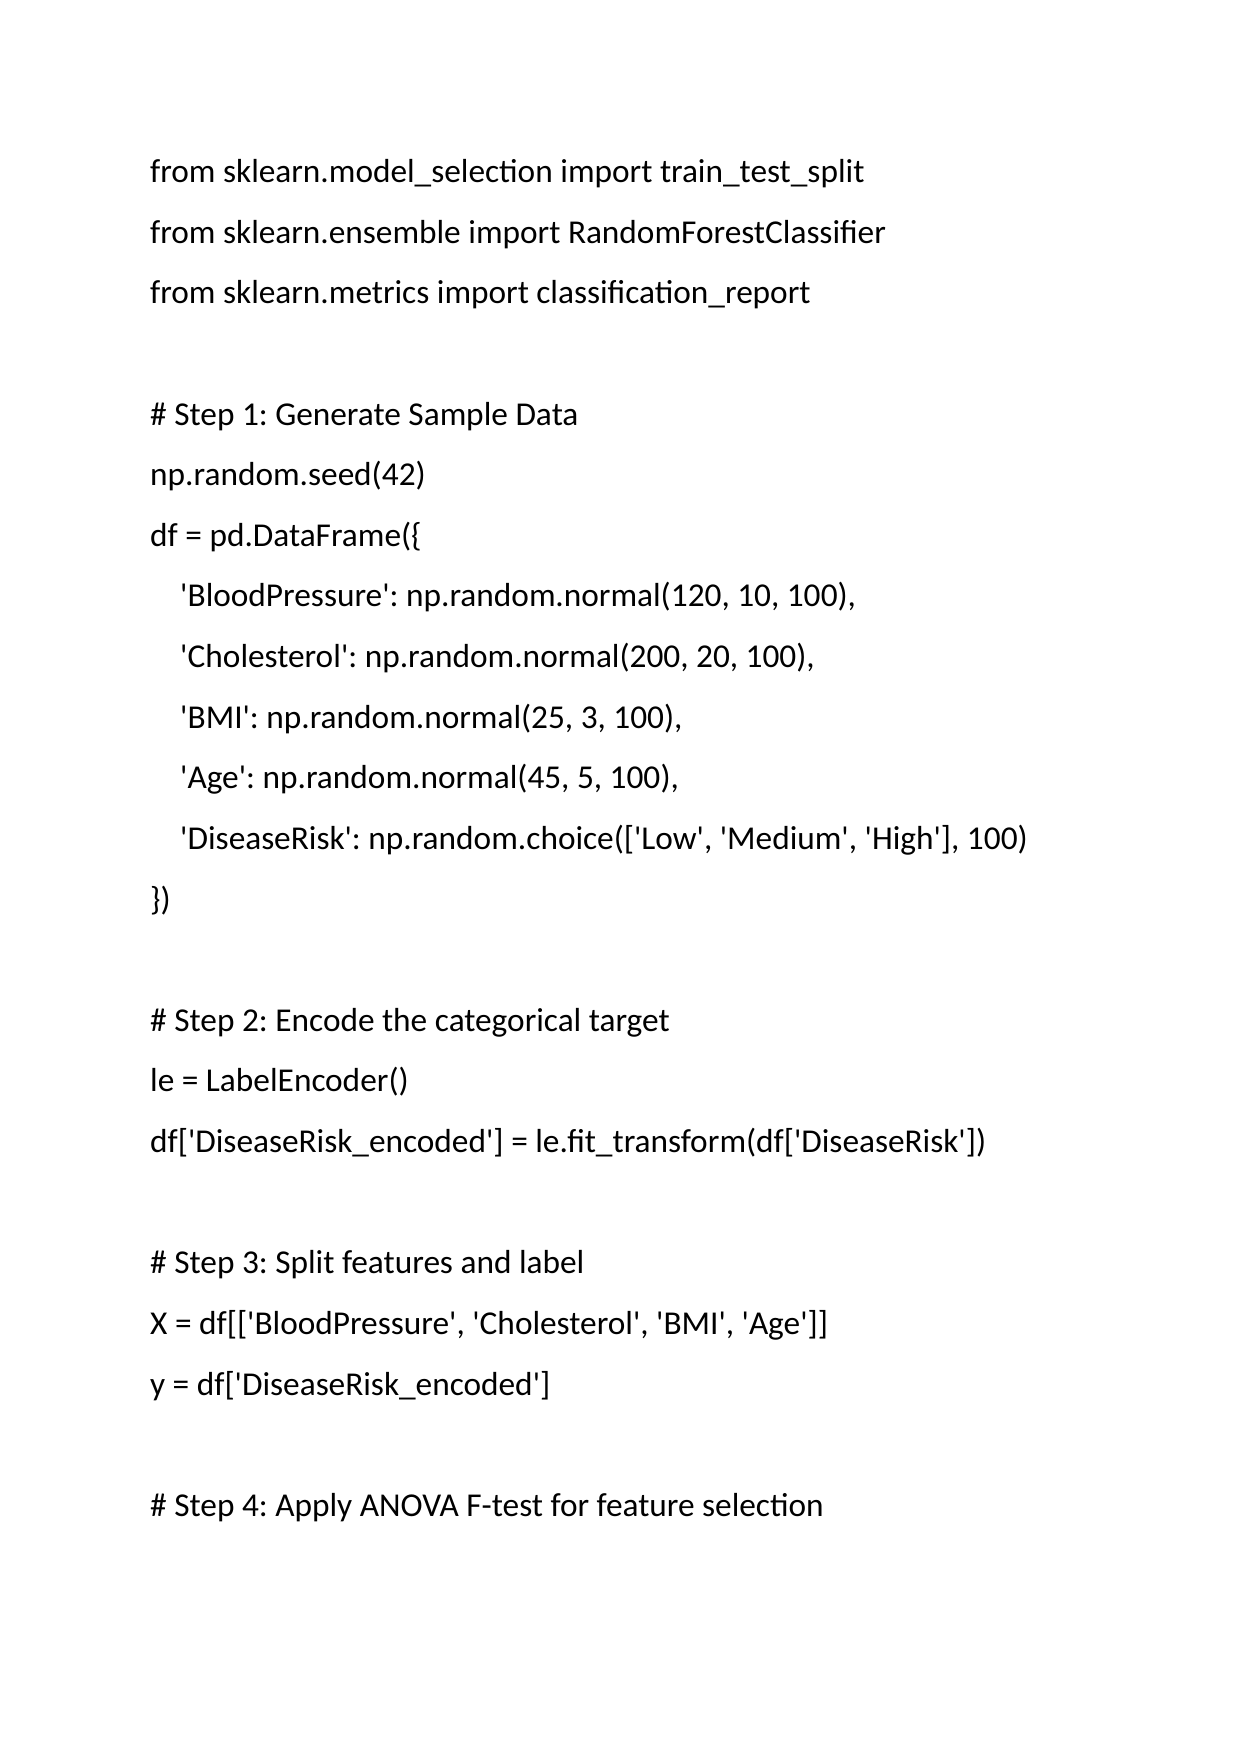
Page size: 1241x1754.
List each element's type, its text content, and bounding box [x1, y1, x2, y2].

text 'BMI': np.random.normal(25, 3, 100), [150, 696, 1090, 736]
text y = df['DiseaseRisk_encoded'] [150, 1362, 1090, 1403]
text from sklearn.model_selection import train_test_split [150, 150, 1090, 191]
text # Step 1: Generate Sample Data [150, 392, 1090, 433]
text np.random.seed(42) [150, 453, 1090, 494]
text from sklearn.metrics import classification_report [150, 271, 1090, 312]
text 'Age': np.random.normal(45, 5, 100), [150, 756, 1090, 797]
text le = LabelEncoder() [150, 1059, 1090, 1100]
text 'Cholesterol': np.random.normal(200, 20, 100), [150, 635, 1090, 676]
text # Step 2: Encode the categorical target [150, 999, 1090, 1039]
text # Step 4: Apply ANOVA F-test for feature selection [150, 1484, 1090, 1524]
text # Step 3: Split features and label [150, 1241, 1090, 1282]
text from sklearn.ensemble import RandomForestClassifier [150, 211, 1090, 251]
text }) [150, 877, 1090, 918]
text 'DiseaseRisk': np.random.choice(['Low', 'Medium', 'High'], 100) [150, 817, 1090, 858]
text 'BloodPressure': np.random.normal(120, 10, 100), [150, 574, 1090, 615]
text df = pd.DataFrame({ [150, 514, 1090, 554]
text df['DiseaseRisk_encoded'] = le.fit_transform(df['DiseaseRisk']) [150, 1120, 1090, 1161]
text X = df[['BloodPressure', 'Cholesterol', 'BMI', 'Age']] [150, 1302, 1090, 1343]
